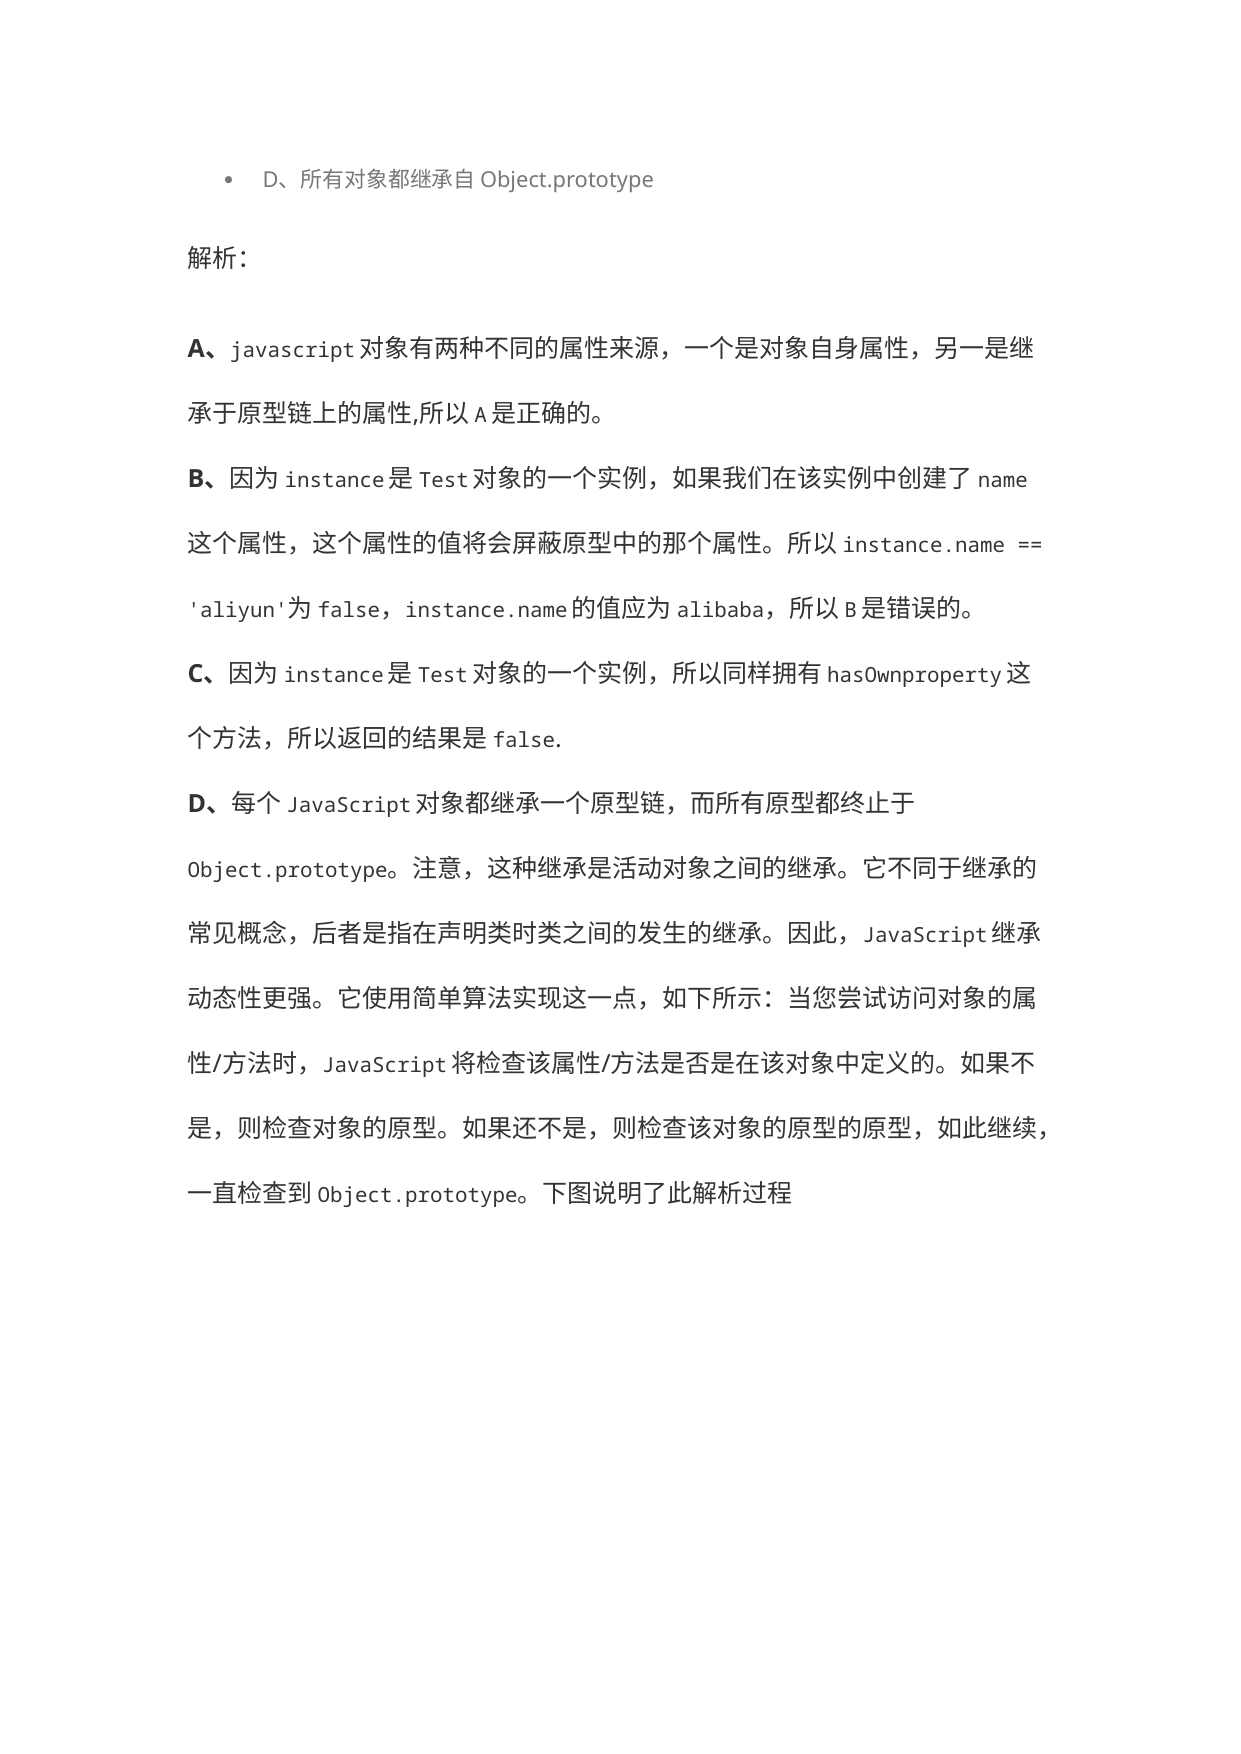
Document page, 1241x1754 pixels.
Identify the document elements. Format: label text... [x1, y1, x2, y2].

text C、因为instance是Test对象的一个实例，所以同样拥有hasOwnproperty这个方法，所以返回的结果是false. [187, 639, 1053, 769]
text 解析： [187, 224, 1053, 289]
text D、每个JavaScript对象都继承一个原型链，而所有原型都终止于Object.prototype。注意，这种继承是活动对象之间的继承。它不同于继承的常见概念，后者是指在声明类时类之间的发生的继承。因此，JavaScript继承动态性更强。它使用简单算法实现这一点，如下所示：当您尝试访问对象的属性/方法时，JavaScript将检查该属性/方法是否是在该对象中定义的。如果不是，则检查对象的原型。如果还不是，则检查该对象的原型的原型，如此继续，一直检查到Object.prototype。下图说明了此解析过程 [187, 769, 1053, 1224]
text A、javascript对象有两种不同的属性来源，一个是对象自身属性，另一是继承于原型链上的属性,所以A是正确的。 [187, 314, 1053, 444]
list D、所有对象都继承自Object.prototype [225, 162, 1053, 194]
text B、因为instance是Test对象的一个实例，如果我们在该实例中创建了name这个属性，这个属性的值将会屏蔽原型中的那个属性。所以instance.name == 'aliyun'为false，instance.name的值应为alibaba，所以B是错误的。 [187, 444, 1053, 639]
